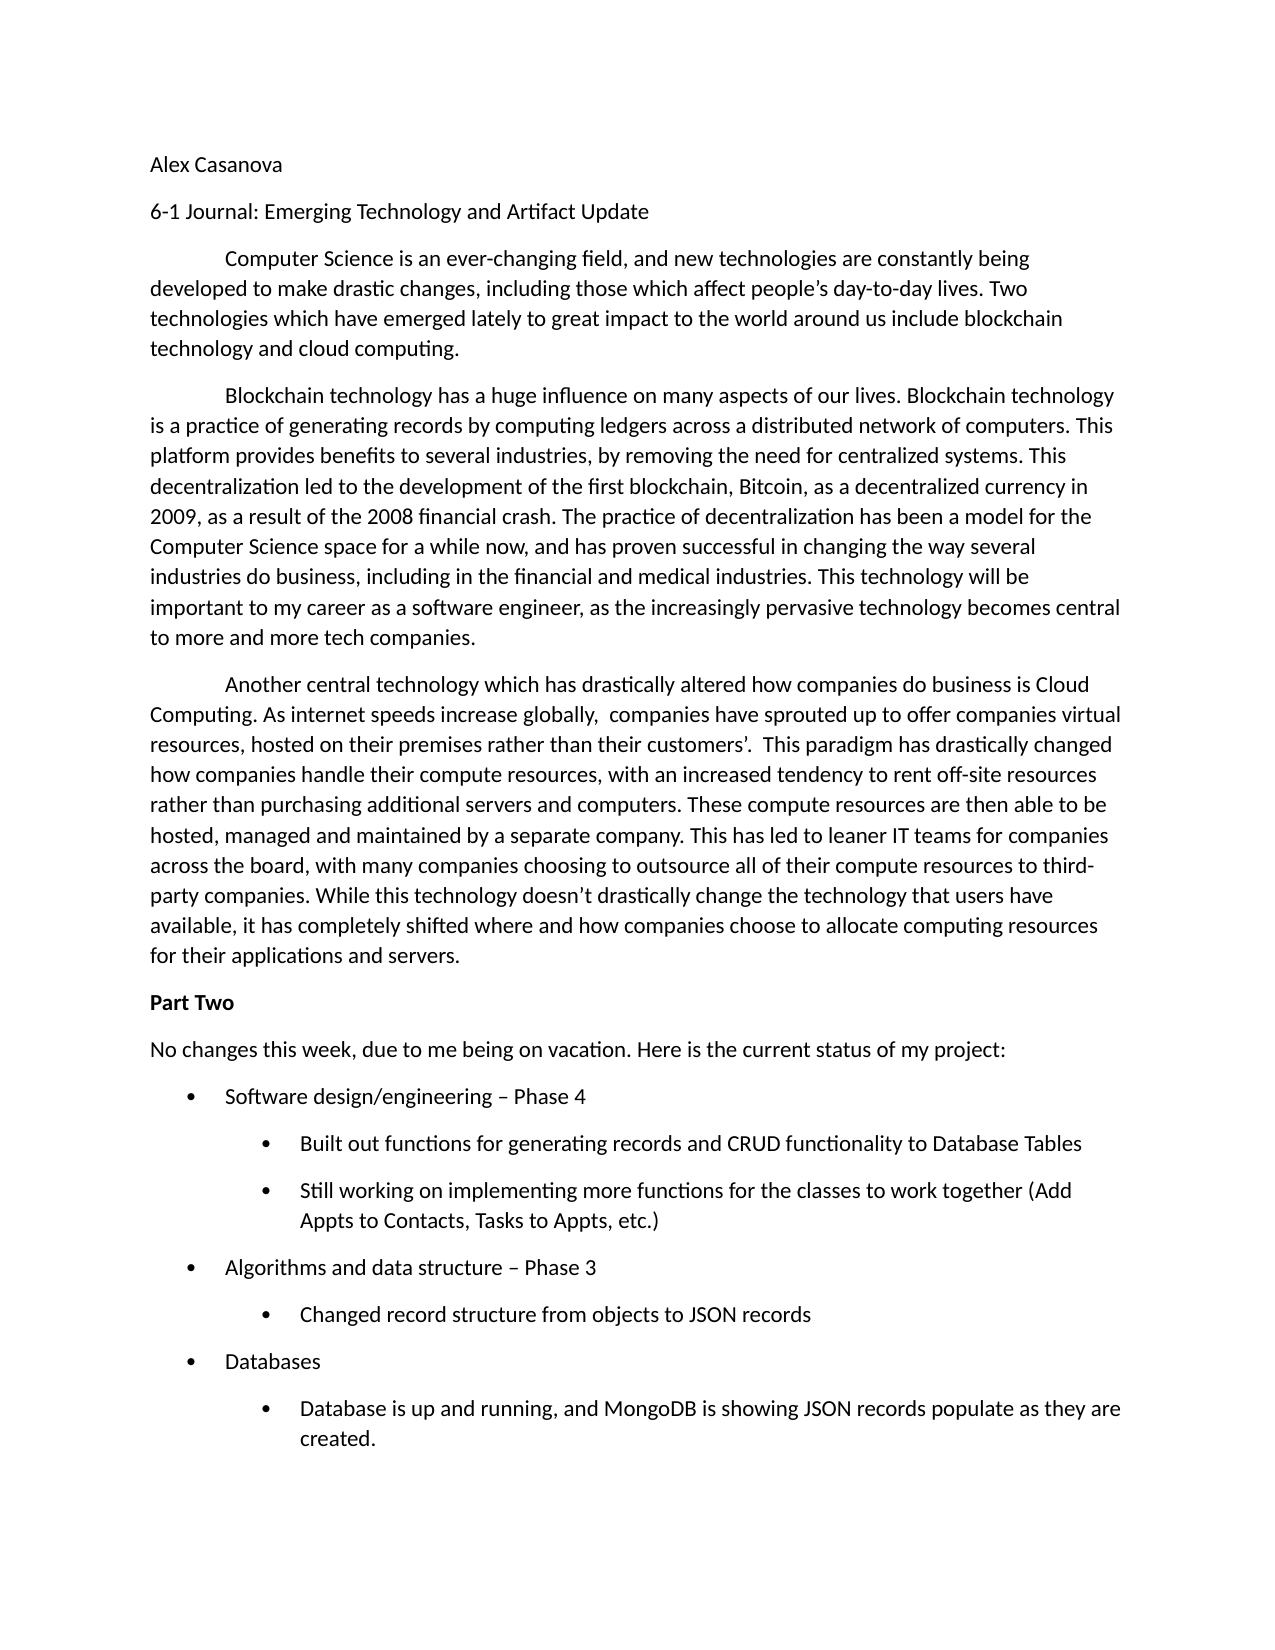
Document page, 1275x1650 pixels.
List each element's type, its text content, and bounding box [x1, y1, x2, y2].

text No changes this week, due to me being on vacation. Here is the current status of my project: [150, 1035, 1125, 1063]
text 6-1 Journal: Emerging Technology and Artifact Update [150, 197, 1125, 225]
list Algorithms and data structure – Phase 3 [187, 1253, 1125, 1281]
text Another central technology which has drastically altered how companies do business is Cloud Computing. As internet speeds increase globally, companies have sprouted up to offer companies virtual resources, hosted on their premises rather than their customers’. This paradigm has drastically changed how companies handle their compute resources, with an increased tendency to rent off-site resources rather than purchasing additional servers and computers. These compute resources are then able to be hosted, managed and maintained by a separate company. This has led to leaner IT teams for companies across the board, with many companies choosing to outsource all of their compute resources to third-party companies. While this technology doesn’t drastically change the technology that users have available, it has completely shifted where and how companies choose to allocate computing resources for their applications and servers. [150, 670, 1125, 970]
text Part Two [150, 988, 1125, 1017]
text Blockchain technology has a huge influence on many aspects of our lives. Blockchain technology is a practice of generating records by computing ledgers across a distributed network of computers. This platform provides benefits to several industries, by removing the need for centralized systems. This decentralization led to the development of the first blockchain, Bitcoin, as a decentralized currency in 2009, as a result of the 2008 financial crash. The practice of decentralization has been a model for the Computer Science space for a while now, and has proven successful in changing the way several industries do business, including in the financial and medical industries. This technology will be important to my career as a software engineer, as the increasingly pervasive technology becomes central to more and more tech companies. [150, 381, 1125, 651]
list Software design/engineering – Phase 4 [187, 1082, 1125, 1110]
text Alex Casanova [150, 150, 1125, 178]
list Changed record structure from objects to JSON records [262, 1300, 1125, 1328]
text Computer Science is an ever-changing field, and new technologies are constantly being developed to make drastic changes, including those which affect people’s day-to-day lives. Two technologies which have emerged lately to great impact to the world around us include blockchain technology and cloud computing. [150, 244, 1125, 362]
list Built out functions for generating records and CRUD functionality to Database Tables [262, 1129, 1125, 1157]
list Still working on implementing more functions for the classes to work together (Add Appts to Contacts, Tasks to Appts, etc.) [262, 1176, 1125, 1234]
list Database is up and running, and MongoDB is showing JSON records populate as they are created. [262, 1394, 1125, 1452]
list Databases [187, 1347, 1125, 1375]
